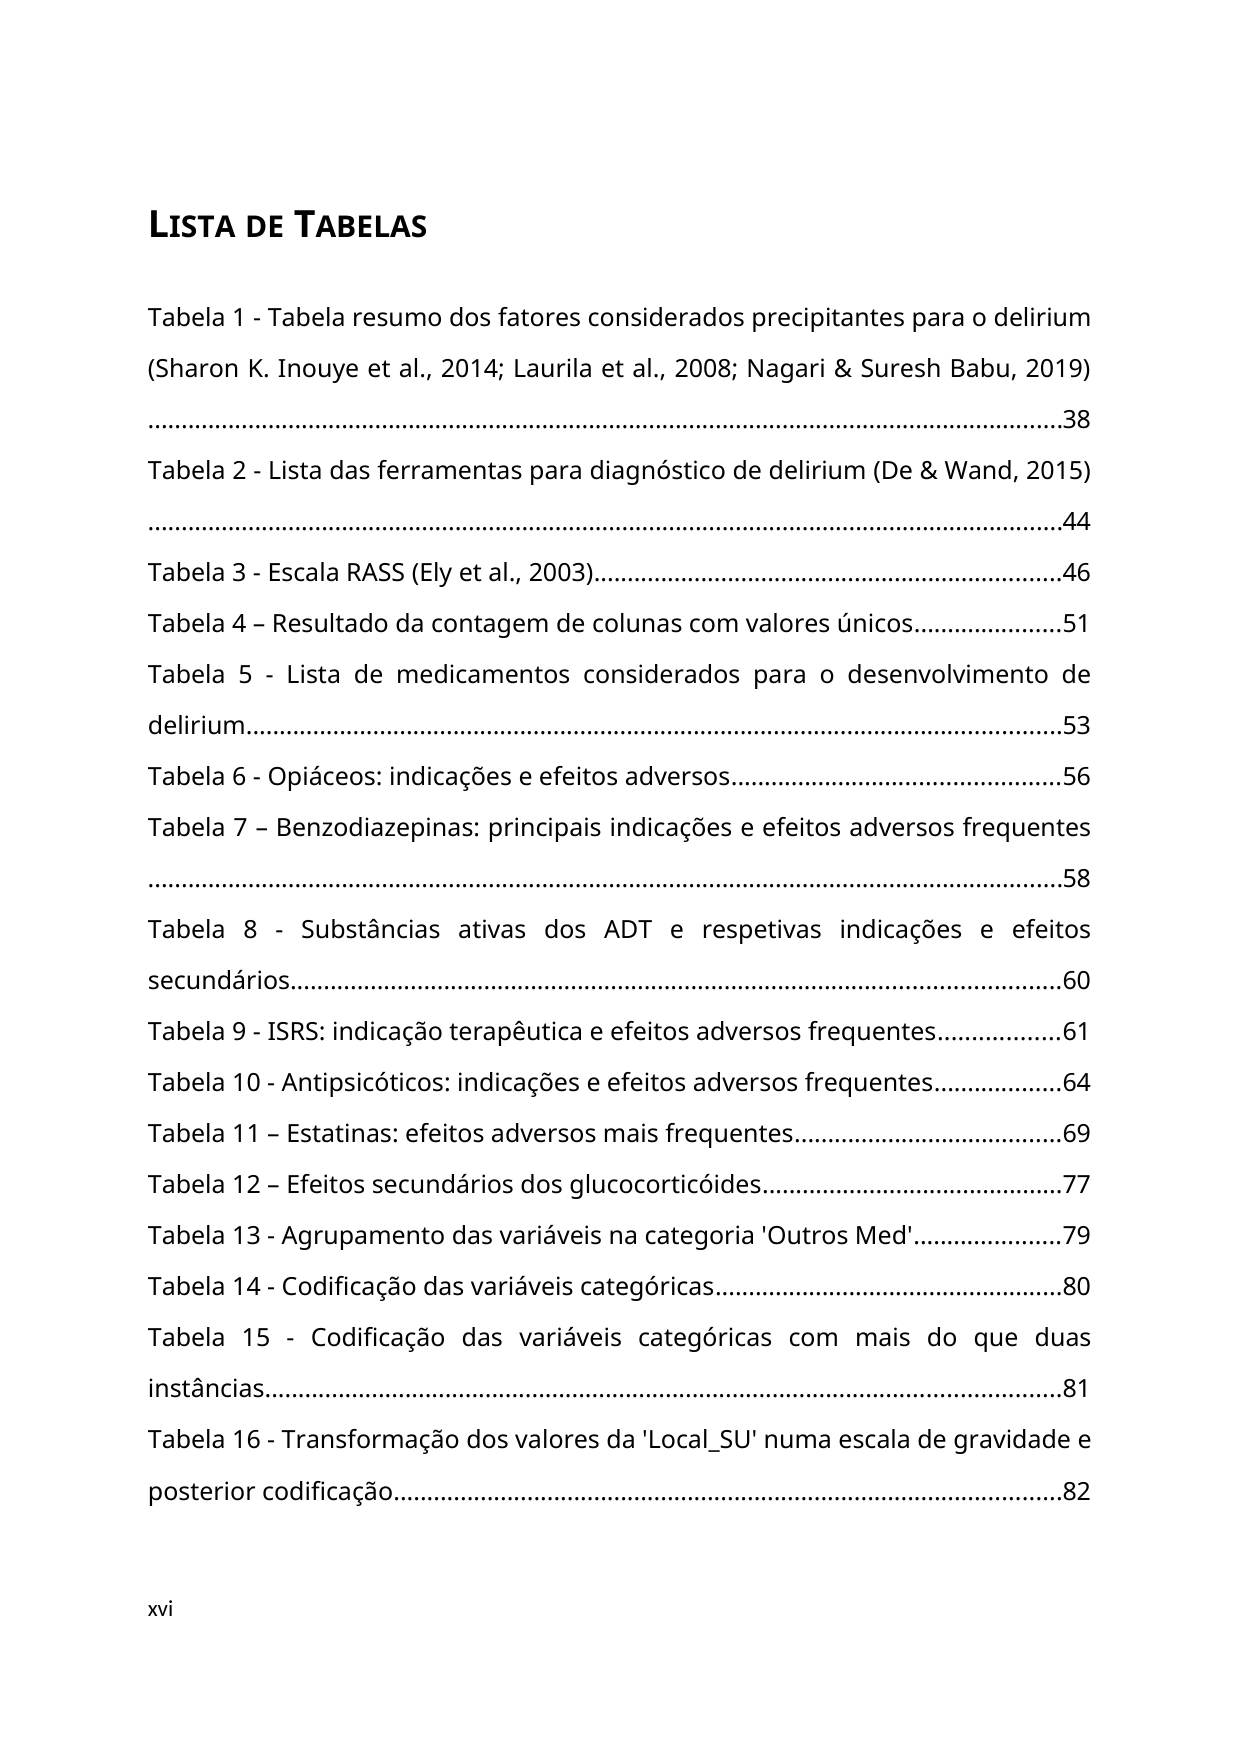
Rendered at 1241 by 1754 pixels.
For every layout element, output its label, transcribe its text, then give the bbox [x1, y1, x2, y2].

text Tabela 3 - Escala RASS (Ely et al., 2003) 46 [148, 554, 1092, 588]
text Tabela 2 - Lista das ferramentas para diagnóstico de delirium (De & Wand, 2015) 44 [148, 452, 1092, 537]
text Tabela 16 - Transformação dos valores da 'Local_SU' numa escala de gravidade e posterior codificação 82 [148, 1422, 1092, 1507]
text Tabela 4 – Resultado da contagem de colunas com valores únicos 51 [148, 606, 1092, 639]
text Tabela 9 - ISRS: indicação terapêutica e efeitos adversos frequentes 61 [148, 1014, 1092, 1048]
text Tabela 8 - Substâncias ativas dos ADT e respetivas indicações e efeitos secundários 60 [148, 912, 1092, 997]
text Tabela 11 – Estatinas: efeitos adversos mais frequentes 69 [148, 1116, 1092, 1150]
subtitle Lista de Tabelas [148, 198, 1092, 249]
text Tabela 15 - Codificação das variáveis categóricas com mais do que duas instâncias 81 [148, 1320, 1092, 1405]
text Tabela 6 - Opiáceos: indicações e efeitos adversos 56 [148, 759, 1092, 793]
text Tabela 1 - Tabela resumo dos fatores considerados precipitantes para o delirium (Sharon K. Inouye et al., 2014; Laurila et al., 2008; Nagari & Suresh Babu, 2019) 38 [148, 299, 1092, 435]
text Tabela 13 - Agrupamento das variáveis na categoria 'Outros Med' 79 [148, 1218, 1092, 1252]
text Tabela 14 - Codificação das variáveis categóricas 80 [148, 1269, 1092, 1303]
text Tabela 12 – Efeitos secundários dos glucocorticóides 77 [148, 1167, 1092, 1201]
text Tabela 7 – Benzodiazepinas: principais indicações e efeitos adversos frequentes 58 [148, 810, 1092, 895]
text Tabela 5 - Lista de medicamentos considerados para o desenvolvimento de delirium 53 [148, 657, 1092, 742]
text Tabela 10 - Antipsicóticos: indicações e efeitos adversos frequentes 64 [148, 1065, 1092, 1099]
